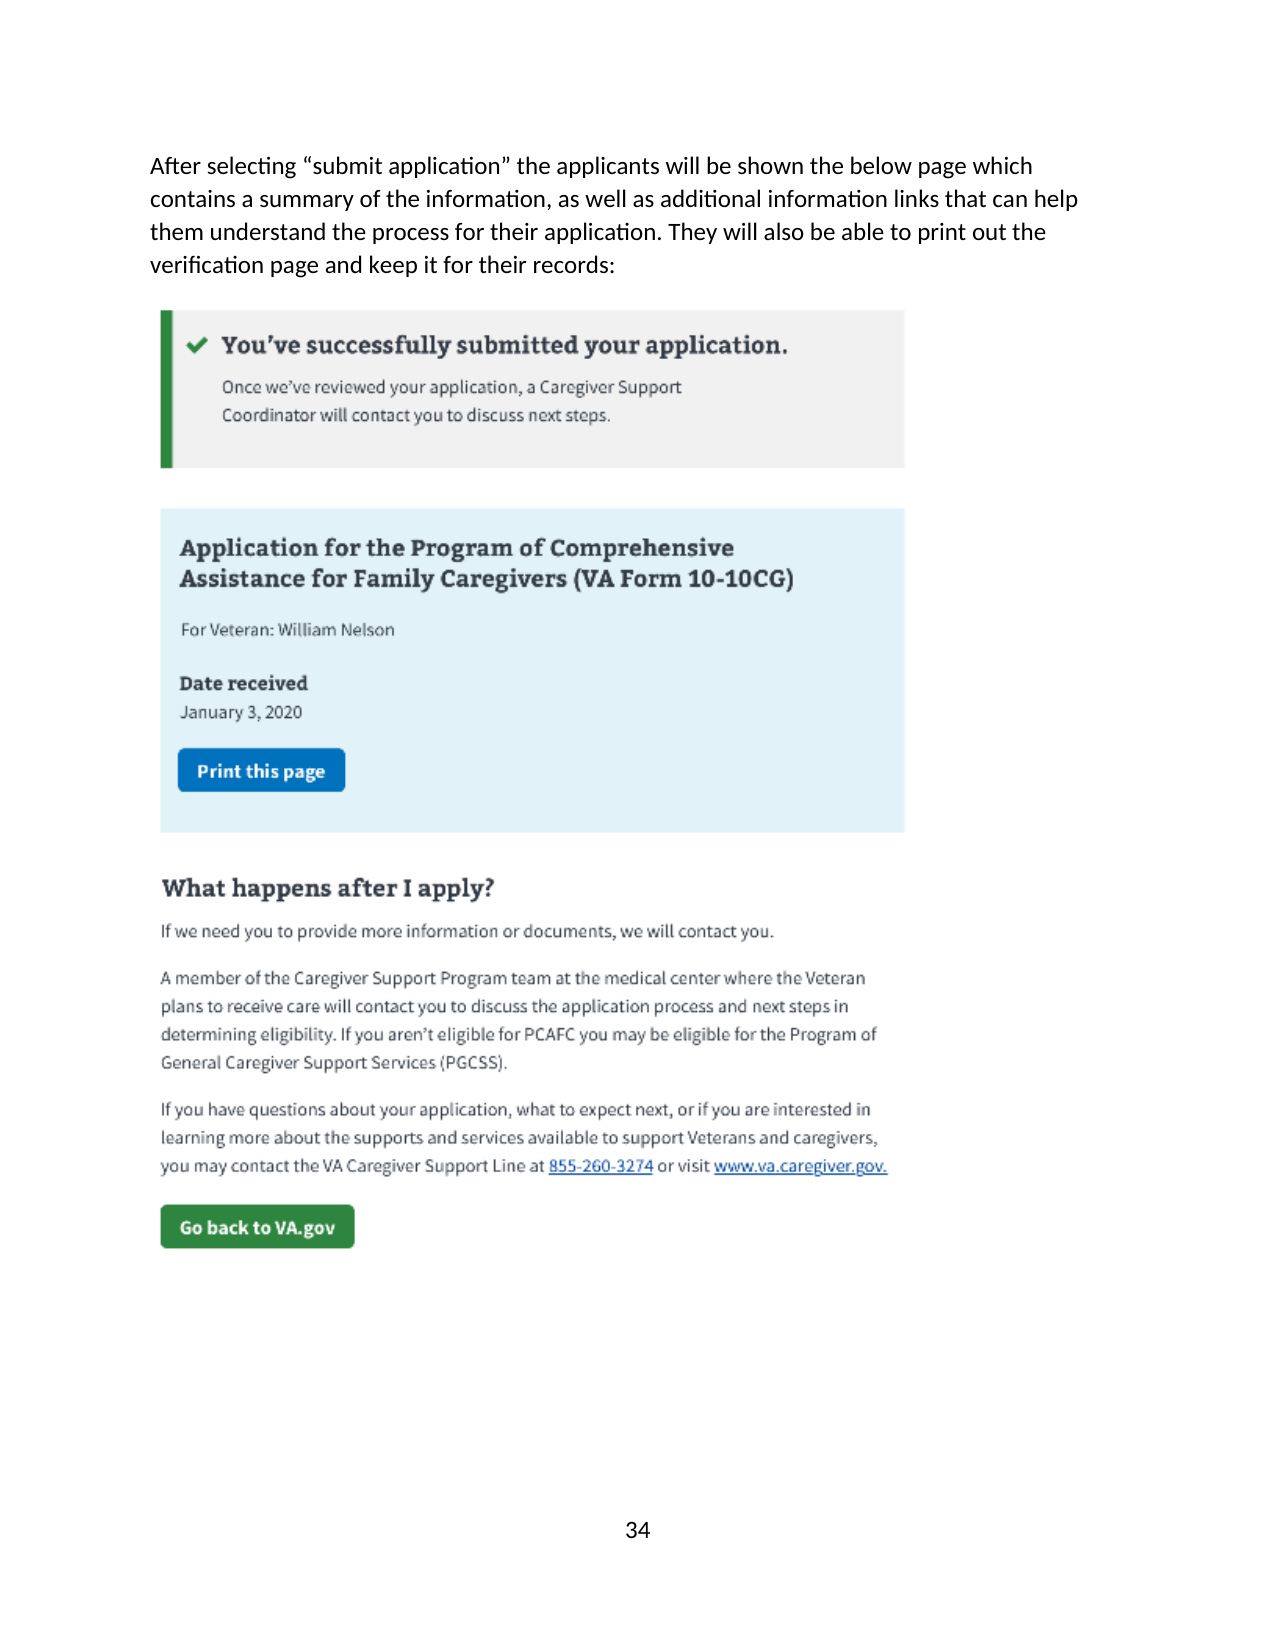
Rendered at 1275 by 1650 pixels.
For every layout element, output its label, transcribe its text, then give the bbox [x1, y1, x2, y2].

picture [150, 298, 926, 1269]
text After selecting “submit application” the applicants will be shown the below page which contains a summary of the information, as well as additional information links that can help them understand the process for their application. They will also be able to print out the verification page and keep it for their records: [150, 150, 1125, 279]
